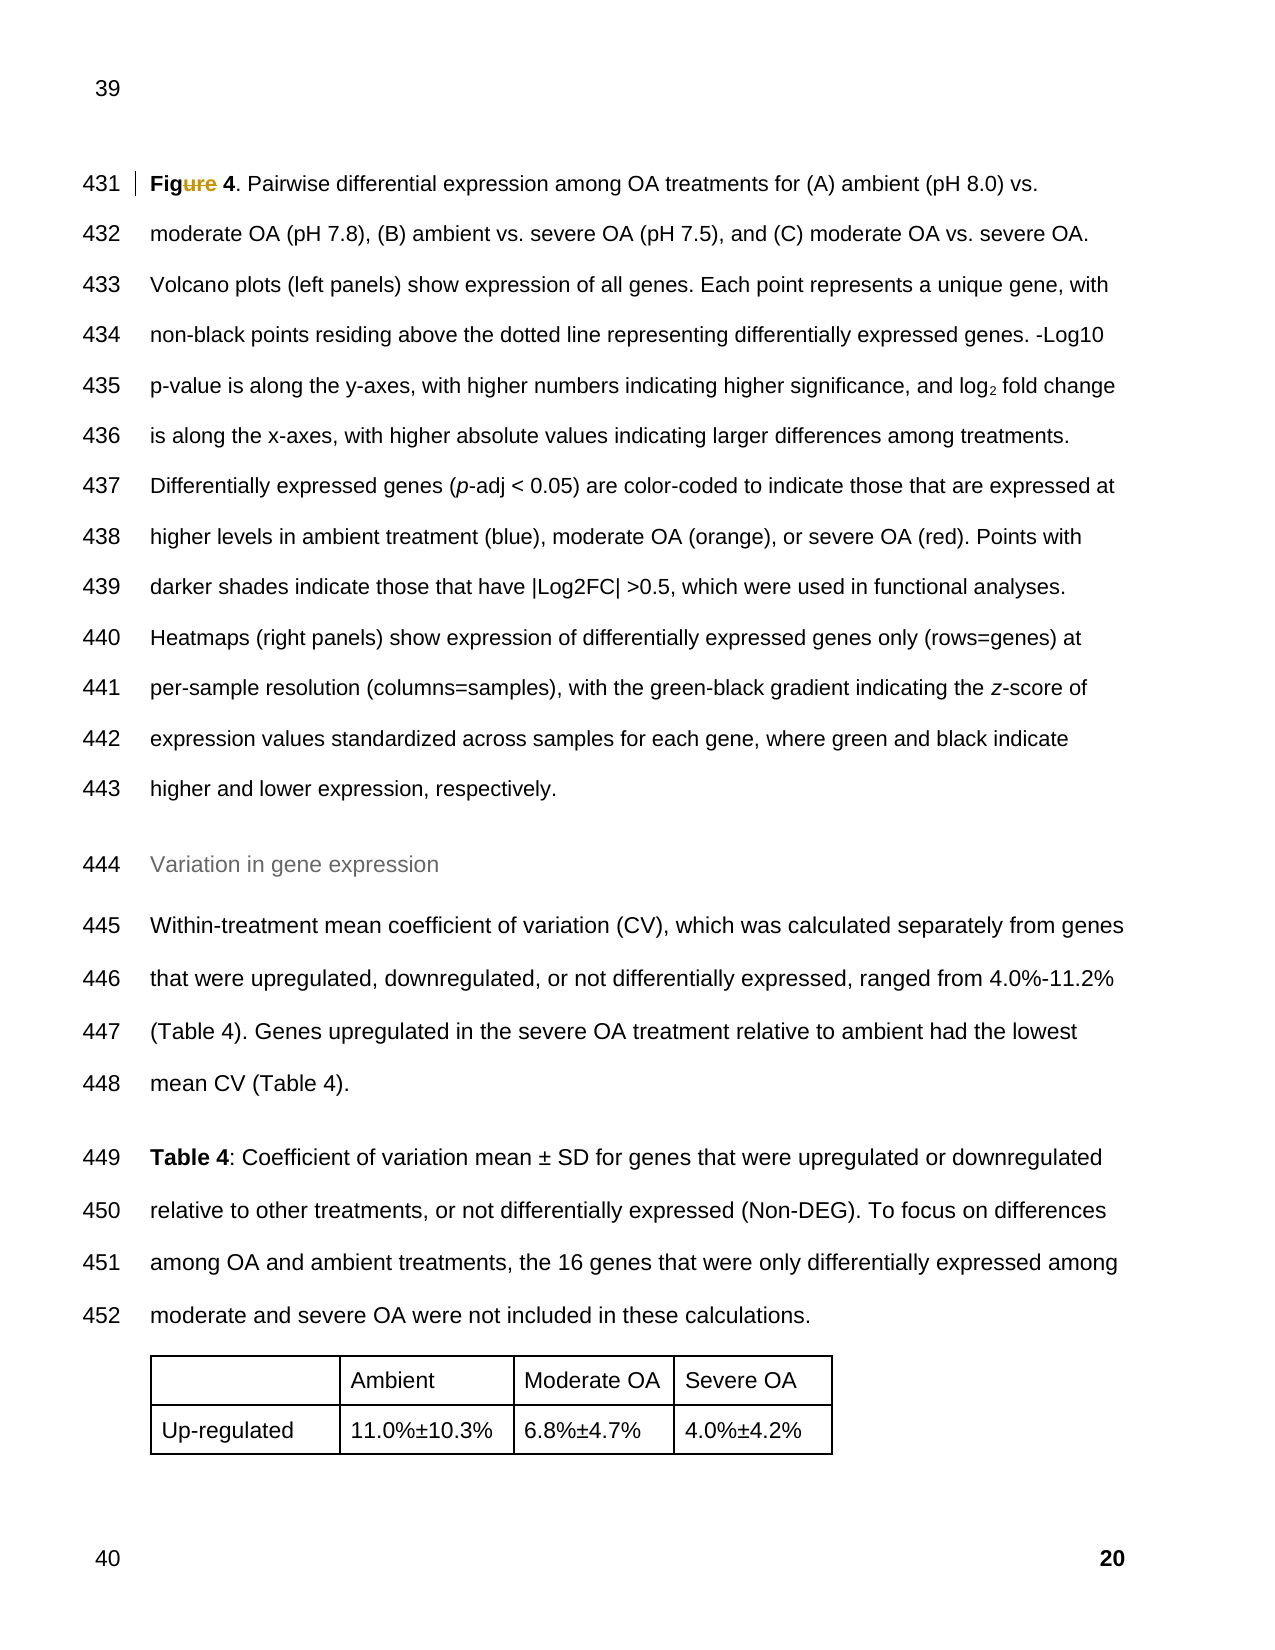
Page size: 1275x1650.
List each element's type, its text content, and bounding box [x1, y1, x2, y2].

subtitle Variation in gene expression [150, 851, 1125, 878]
table_header Severe OA [675, 1357, 831, 1404]
table_cell 4.0%±4.2% [675, 1406, 831, 1453]
text Within-treatment mean coefficient of variation (CV), which was calculated separately from genes that were upregulated, downregulated, or not differentially expressed, ranged from 4.0%-11.2% (Table 4). Genes upregulated in the severe OA treatment relative to ambient had the lowest mean CV (Table 4). [150, 912, 1125, 1097]
text Fig 4. Pairwise differential expression among OA treatments for (A) ambient (pH 8.0) vs. moderate OA (pH 7.8), (B) ambient vs. severe OA (pH 7.5), and (C) moderate OA vs. severe OA. Volcano plots (left panels) show expression of all genes. Each point represents a unique gene, with non-black points residing above the dotted line representing differentially expressed genes. -Log10 p-value is along the y-axes, with higher numbers indicating higher significance, and log2 fold change is along the x-axes, with higher absolute values indicating larger differences among treatments. Differentially expressed genes (p-adj < 0.05) are color-coded to indicate those that are expressed at higher levels in ambient treatment (blue), moderate OA (orange), or severe OA (red). Points with darker shades indicate those that have |Log2FC| >0.5, which were used in functional analyses. Heatmaps (right panels) show expression of differentially expressed genes only (rows=genes) at per-sample resolution (columns=samples), with the green-black gradient indicating the z-score of expression values standardized across samples for each gene, where green and black indicate higher and lower expression, respectively. [150, 171, 1125, 801]
table_cell Up-regulated [152, 1406, 339, 1453]
table_header Ambient [341, 1357, 513, 1404]
table_cell 11.0%±10.3% [341, 1406, 513, 1453]
table_header [152, 1357, 339, 1404]
text Table 4: Coefficient of variation mean ± SD for genes that were upregulated or downregulated relative to other treatments, or not differentially expressed (Non-DEG). To focus on differences among OA and ambient treatments, the 16 genes that were only differentially expressed among moderate and severe OA were not included in these calculations. [150, 1144, 1125, 1328]
table_cell 6.8%±4.7% [515, 1406, 673, 1453]
table_header Moderate OA [515, 1357, 673, 1404]
